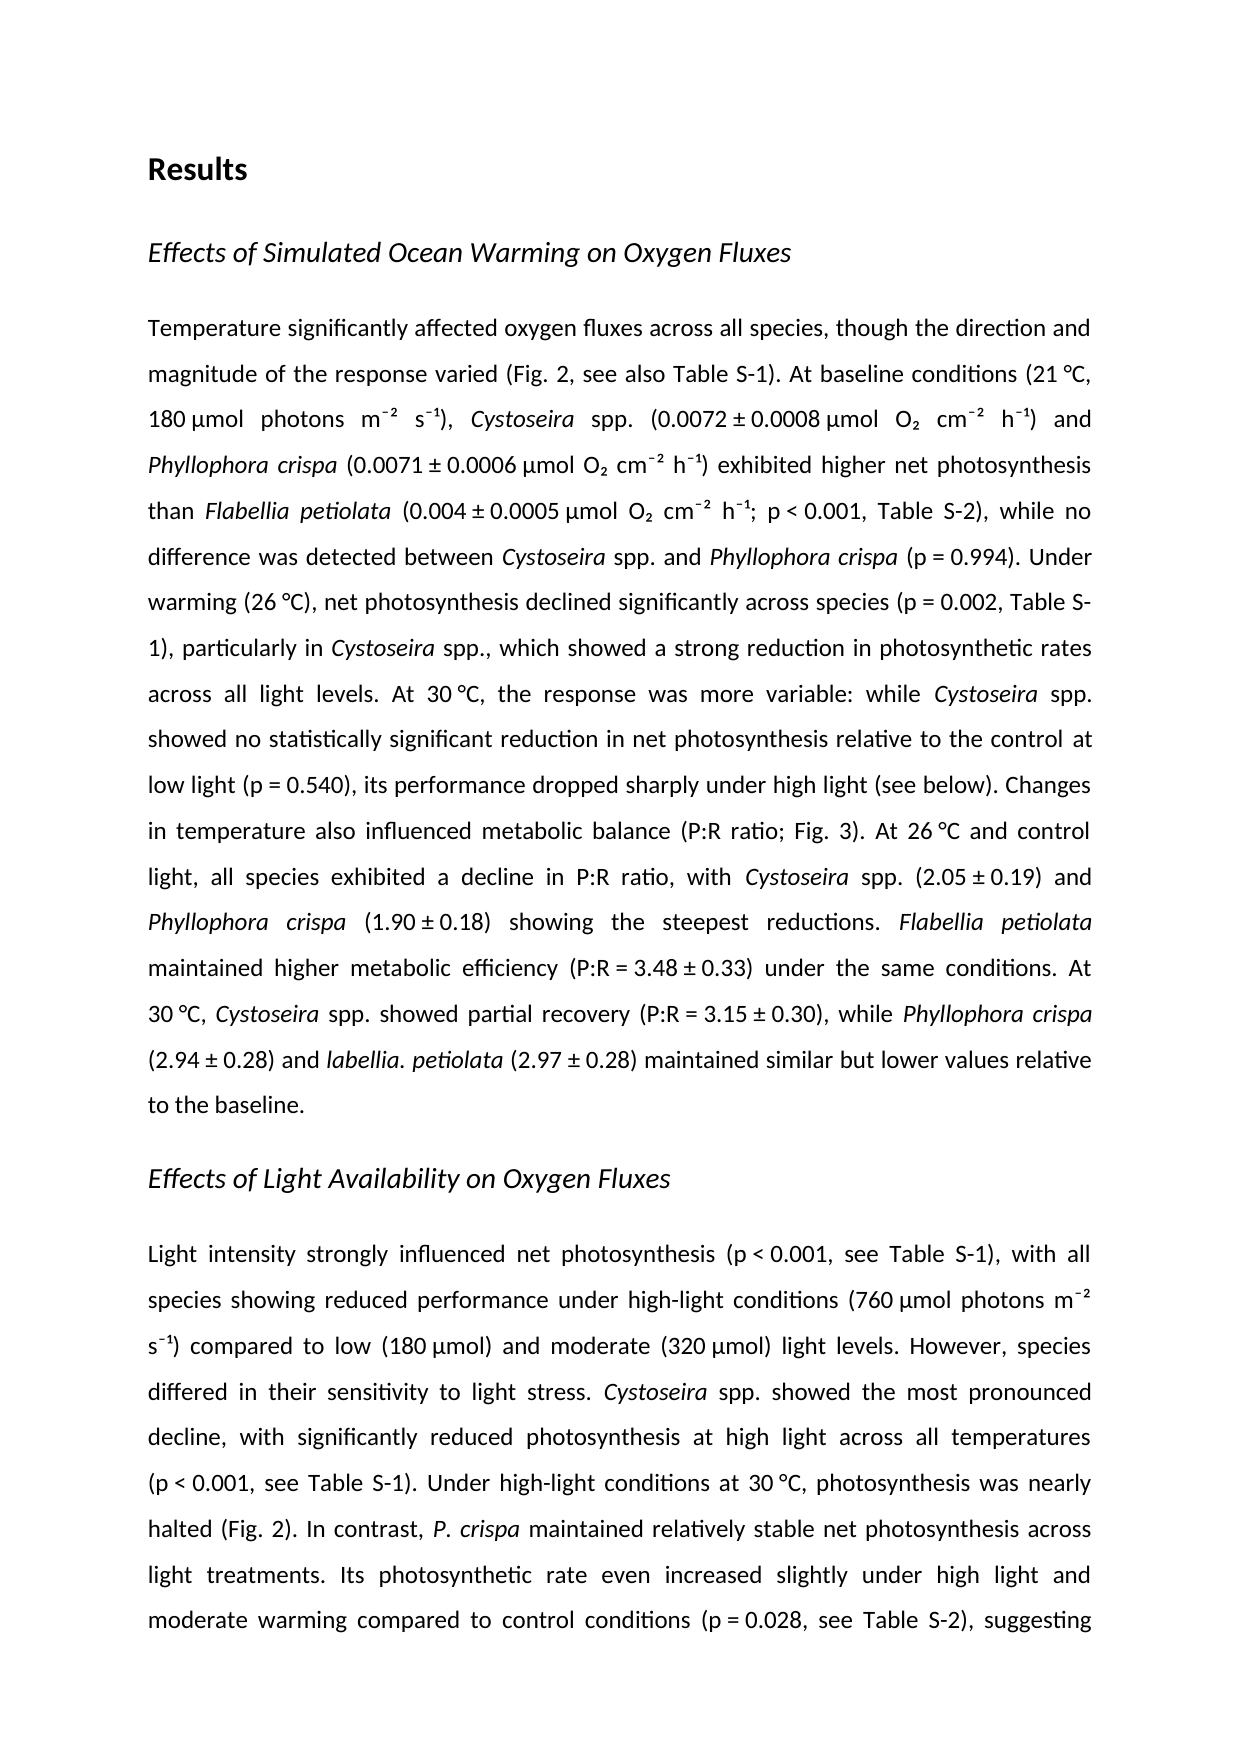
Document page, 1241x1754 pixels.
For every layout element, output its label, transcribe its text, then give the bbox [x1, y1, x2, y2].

text Temperature significantly affected oxygen fluxes across all species, though the direction and magnitude of the response varied (Fig. 2, see also Table S-1). At baseline conditions (21 °C, 180 µmol photons m⁻² s⁻¹), Cystoseira spp. (0.0072 ± 0.0008 µmol O₂ cm⁻² h⁻¹) and Phyllophora crispa (0.0071 ± 0.0006 µmol O₂ cm⁻² h⁻¹) exhibited higher net photosynthesis than Flabellia petiolata (0.004 ± 0.0005 µmol O₂ cm⁻² h⁻¹; p < 0.001, Table S-2), while no difference was detected between Cystoseira spp. and Phyllophora crispa (p = 0.994). Under warming (26 °C), net photosynthesis declined significantly across species (p = 0.002, Table S-1), particularly in Cystoseira spp., which showed a strong reduction in photosynthetic rates across all light levels. At 30 °C, the response was more variable: while Cystoseira spp. showed no statistically significant reduction in net photosynthesis relative to the control at low light (p = 0.540), its performance dropped sharply under high light (see below). Changes in temperature also influenced metabolic balance (P:R ratio; Fig. 3). At 26 °C and control light, all species exhibited a decline in P:R ratio, with Cystoseira spp. (2.05 ± 0.19) and Phyllophora crispa (1.90 ± 0.18) showing the steepest reductions. Flabellia petiolata maintained higher metabolic efficiency (P:R = 3.48 ± 0.33) under the same conditions. At 30 °C, Cystoseira spp. showed partial recovery (P:R = 3.15 ± 0.30), while Phyllophora crispa (2.94 ± 0.28) and labellia. petiolata (2.97 ± 0.28) maintained similar but lower values relative to the baseline. [148, 312, 1093, 1120]
text Results [148, 148, 1093, 188]
text Effects of Light Availability on Oxygen Fluxes [148, 1160, 1093, 1196]
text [148, 1239, 1093, 1635]
text Effects of Simulated Ocean Warming on Oxygen Fluxes [148, 234, 1093, 269]
